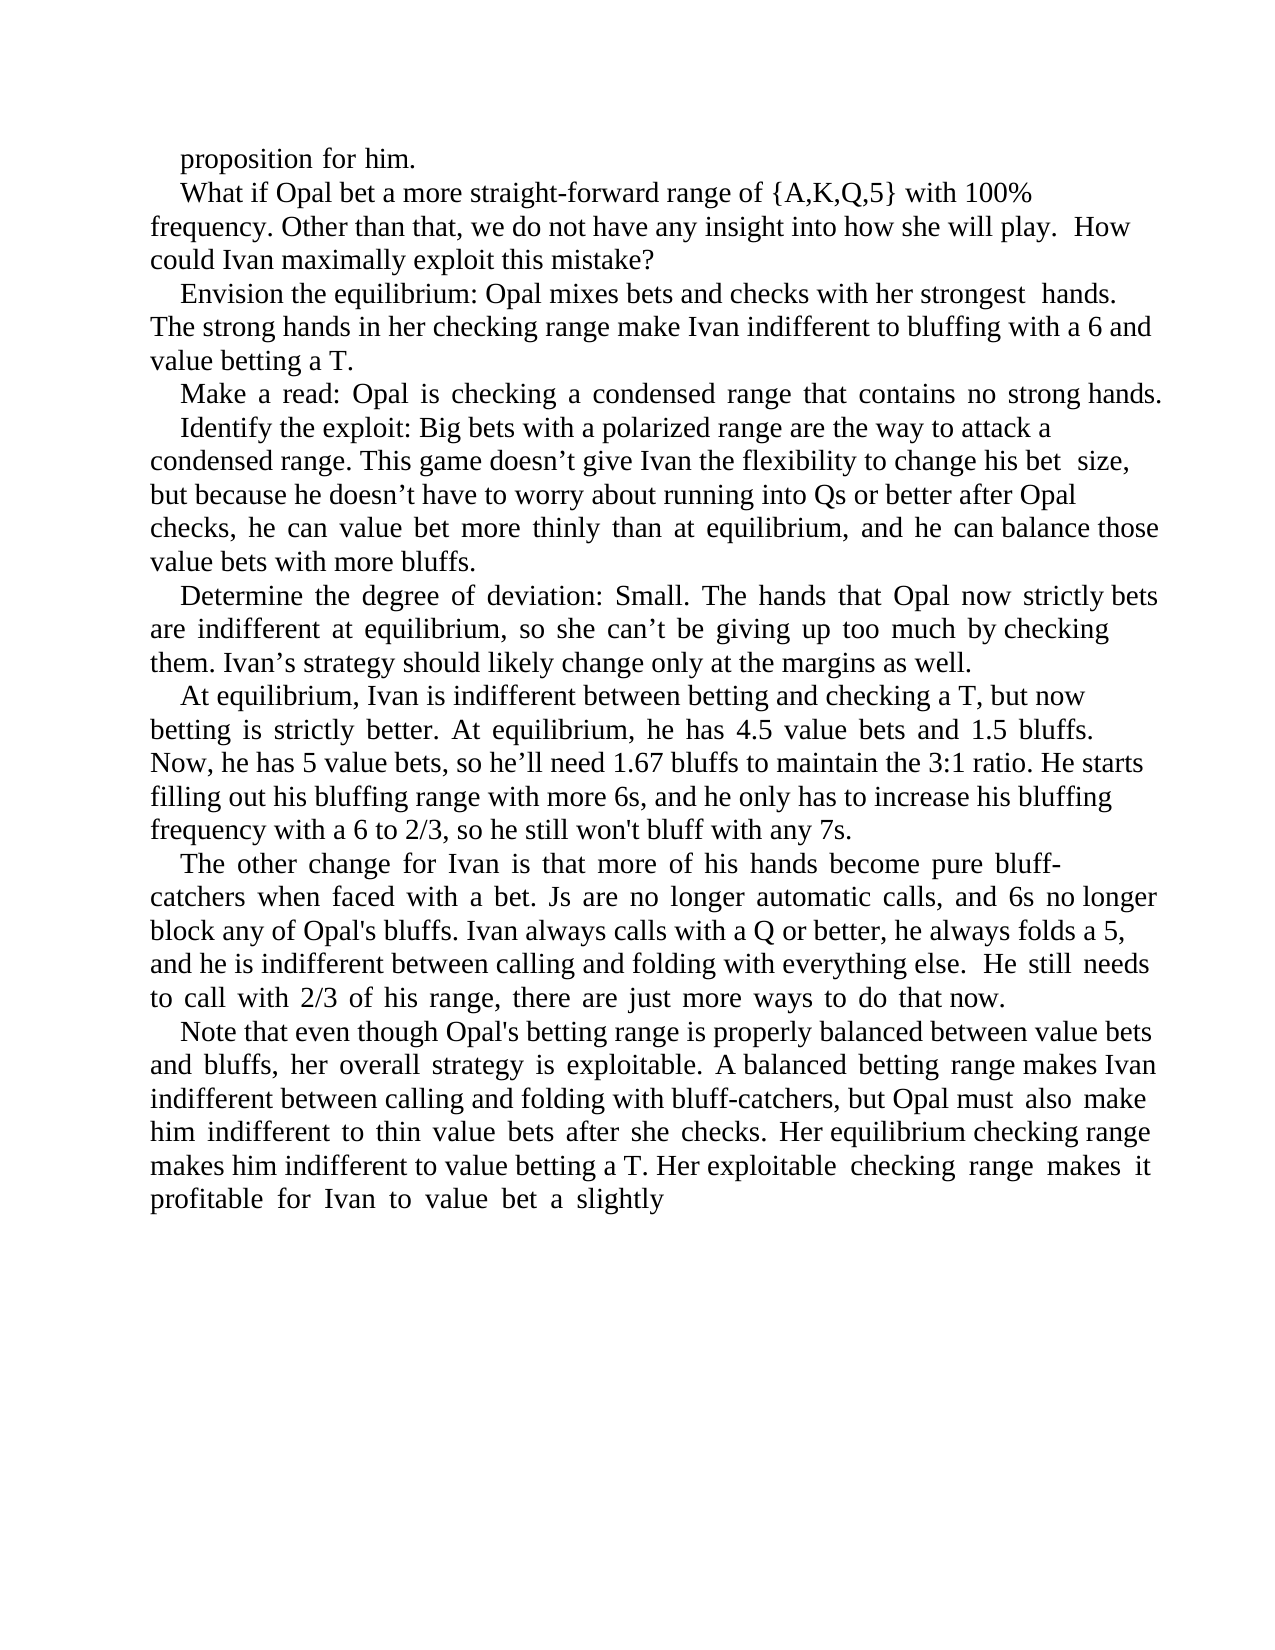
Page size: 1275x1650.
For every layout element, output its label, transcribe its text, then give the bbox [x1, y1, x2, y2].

text At equilibrium, Ivan is indifferent between betting and checking a T, but now betting is strictly better. At equilibrium, he has 4.5 value bets and 1.5 bluffs. Now, he has 5 value bets, so he’ll need 1.67 bluffs to maintain the 3:1 ratio. He starts filling out his bluffing range with more 6s, and he only has to increase his bluffing frequency with a 6 to 2/3, so he still won't bluff with any 7s. [150, 678, 1162, 846]
text Envision the equilibrium: Opal mixes bets and checks with her strongest hands. The strong hands in her checking range make Ivan indifferent to bluffing with a 6 and value betting a T. [150, 276, 1162, 376]
text proposition for him. [150, 142, 1162, 175]
text The other change for Ivan is that more of his hands become pure bluff- catchers when faced with a bet. Js are no longer automatic calls, and 6s no longer block any of Opal's bluffs. Ivan always calls with a Q or better, he always folds a 5, and he is indifferent between calling and folding with everything else. He still needs to call with 2/3 of his range, there are just more ways to do that now. [150, 846, 1162, 1014]
text What if Opal bet a more straight-forward range of {A,K,Q,5} with 100% frequency. Other than that, we do not have any insight into how she will play. How could Ivan maximally exploit this mistake? [150, 175, 1162, 276]
text Note that even though Opal's betting range is properly balanced between value bets and bluffs, her overall strategy is exploitable. A balanced betting range makes Ivan indifferent between calling and folding with bluff-catchers, but Opal must also make him indifferent to thin value bets after she checks. Her equilibrium checking range makes him indifferent to value betting a T. Her exploitable checking range makes it profitable for Ivan to value bet a slightly [150, 1014, 1162, 1215]
text Identify the exploit: Big bets with a polarized range are the way to attack a condensed range. This game doesn’t give Ivan the flexibility to change his bet size, but because he doesn’t have to worry about running into Qs or better after Opal checks, he can value bet more thinly than at equilibrium, and he can balance those value bets with more bluffs. [150, 410, 1162, 578]
text Make a read: Opal is checking a condensed range that contains no strong hands. [150, 376, 1162, 410]
text Determine the degree of deviation: Small. The hands that Opal now strictly bets are indifferent at equilibrium, so she can’t be giving up too much by checking them. Ivan’s strategy should likely change only at the margins as well. [150, 578, 1162, 678]
